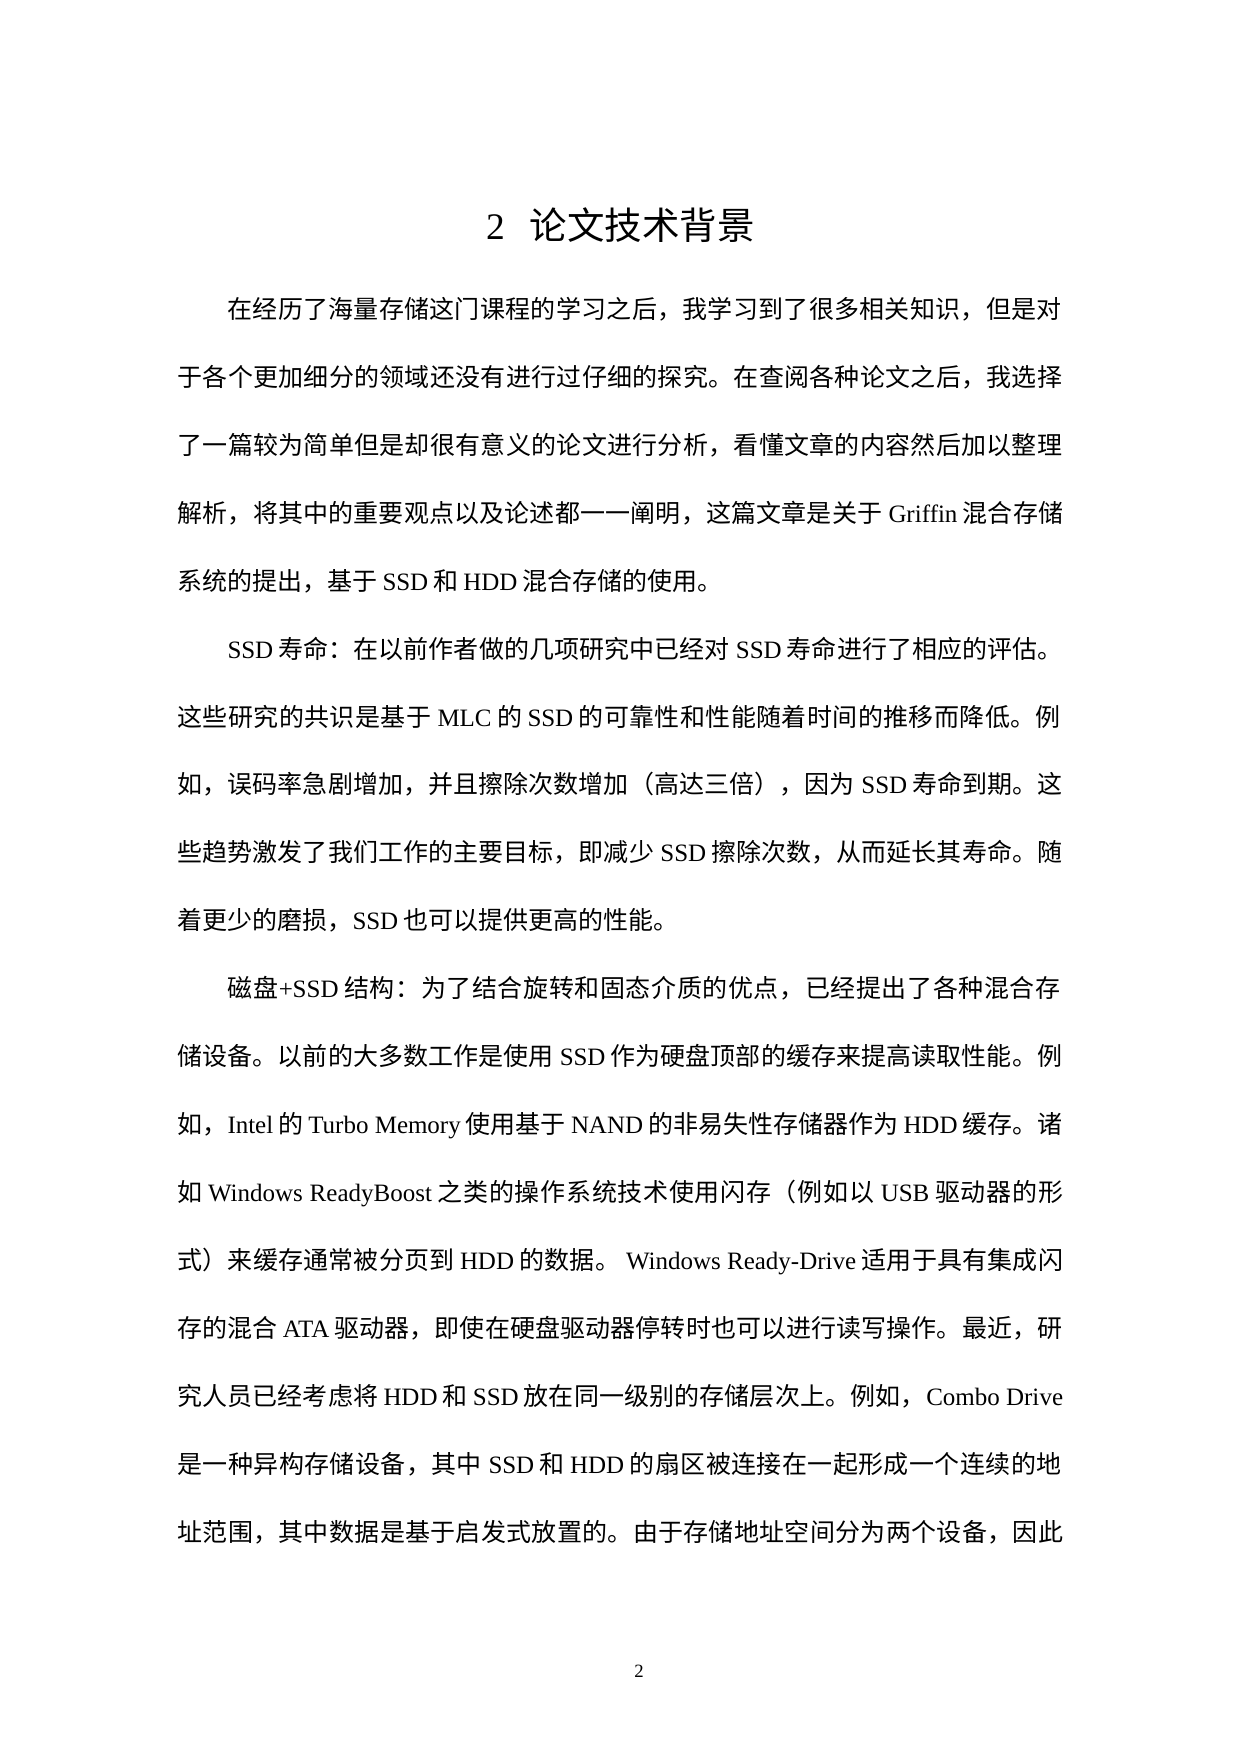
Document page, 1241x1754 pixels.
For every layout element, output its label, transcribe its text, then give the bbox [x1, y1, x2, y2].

text SSD寿命：在以前作者做的几项研究中已经对SSD寿命进行了相应的评估。这些研究的共识是基于MLC的SSD的可靠性和性能随着时间的推移而降低。例如，误码率急剧增加，并且擦除次数增加（高达三倍），因为SSD寿命到期。这些趋势激发了我们工作的主要目标，即减少SSD擦除次数，从而延长其寿命。随着更少的磨损，SSD也可以提供更高的性能。 [177, 613, 1063, 953]
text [177, 953, 1063, 1564]
subtitle 论文技术背景 [177, 189, 1063, 257]
text 在经历了海量存储这门课程的学习之后，我学习到了很多相关知识，但是对于各个更加细分的领域还没有进行过仔细的探究。在查阅各种论文之后，我选择了一篇较为简单但是却很有意义的论文进行分析，看懂文章的内容然后加以整理解析，将其中的重要观点以及论述都一一阐明，这篇文章是关于Griffin混合存储系统的提出，基于SSD和HDD混合存储的使用。 [177, 274, 1063, 613]
